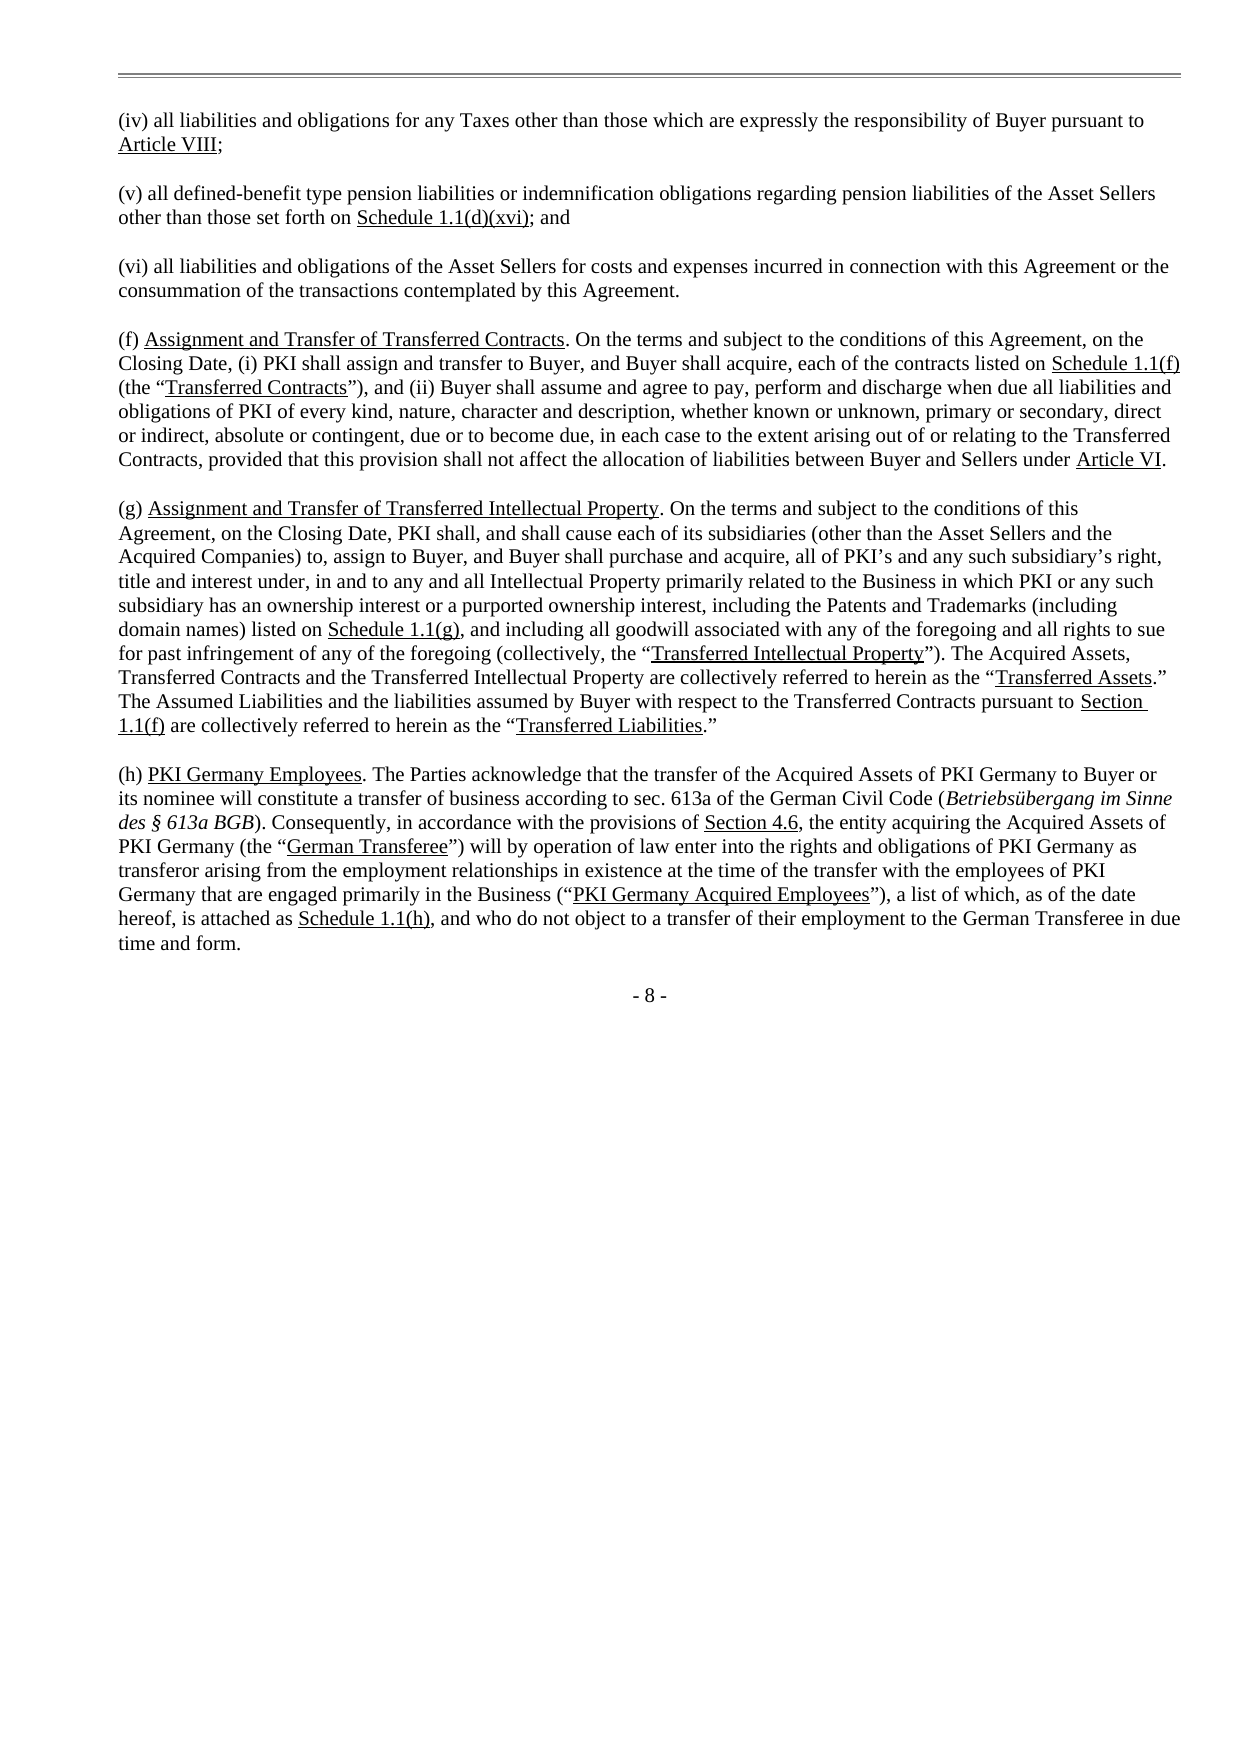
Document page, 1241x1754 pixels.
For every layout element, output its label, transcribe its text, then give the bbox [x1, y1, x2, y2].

text (vi) all liabilities and obligations of the Asset Sellers for costs and expenses incurred in connection with this Agreement or the consummation of the transactions contemplated by this Agreement. [118, 254, 1181, 302]
text (v) all defined-benefit type pension liabilities or indemnification obligations regarding pension liabilities of the Asset Sellers other than those set forth on Schedule 1.1(d)(xvi); and [118, 181, 1181, 229]
text - 8 - [118, 983, 1181, 1007]
text (h) PKI Germany Employees. The Parties acknowledge that the transfer of the Acquired Assets of PKI Germany to Buyer or its nominee will constitute a transfer of business according to sec. 613a of the German Civil Code (Betriebsübergang im Sinne des § 613a BGB). Consequently, in accordance with the provisions of Section 4.6, the entity acquiring the Acquired Assets of PKI Germany (the “German Transferee”) will by operation of law enter into the rights and obligations of PKI Germany as transferor arising from the employment relationships in existence at the time of the transfer with the employees of PKI Germany that are engaged primarily in the Business (“PKI Germany Acquired Employees”), a list of which, as of the date hereof, is attached as Schedule 1.1(h), and who do not object to a transfer of their employment to the German Transferee in due time and form. [118, 762, 1181, 954]
text (iv) all liabilities and obligations for any Taxes other than those which are expressly the responsibility of Buyer pursuant to Article VIII; [118, 108, 1181, 156]
text (f) Assignment and Transfer of Transferred Contracts. On the terms and subject to the conditions of this Agreement, on the Closing Date, (i) PKI shall assign and transfer to Buyer, and Buyer shall acquire, each of the contracts listed on Schedule 1.1(f) (the “Transferred Contracts”), and (ii) Buyer shall assume and agree to pay, perform and discharge when due all liabilities and obligations of PKI of every kind, nature, character and description, whether known or unknown, primary or secondary, direct or indirect, absolute or contingent, due or to become due, in each case to the extent arising out of or relating to the Transferred Contracts, provided that this provision shall not affect the allocation of liabilities between Buyer and Sellers under Article VI. [118, 327, 1181, 471]
text (g) Assignment and Transfer of Transferred Intellectual Property. On the terms and subject to the conditions of this Agreement, on the Closing Date, PKI shall, and shall cause each of its subsidiaries (other than the Asset Sellers and the Acquired Companies) to, assign to Buyer, and Buyer shall purchase and acquire, all of PKI’s and any such subsidiary’s right, title and interest under, in and to any and all Intellectual Property primarily related to the Business in which PKI or any such subsidiary has an ownership interest or a purported ownership interest, including the Patents and Trademarks (including domain names) listed on Schedule 1.1(g), and including all goodwill associated with any of the foregoing and all rights to sue for past infringement of any of the foregoing (collectively, the “Transferred Intellectual Property”). The Acquired Assets, Transferred Contracts and the Transferred Intellectual Property are collectively referred to herein as the “Transferred Assets.” The Assumed Liabilities and the liabilities assumed by Buyer with respect to the Transferred Contracts pursuant to Section 1.1(f) are collectively referred to herein as the “Transferred Liabilities.” [118, 496, 1181, 737]
